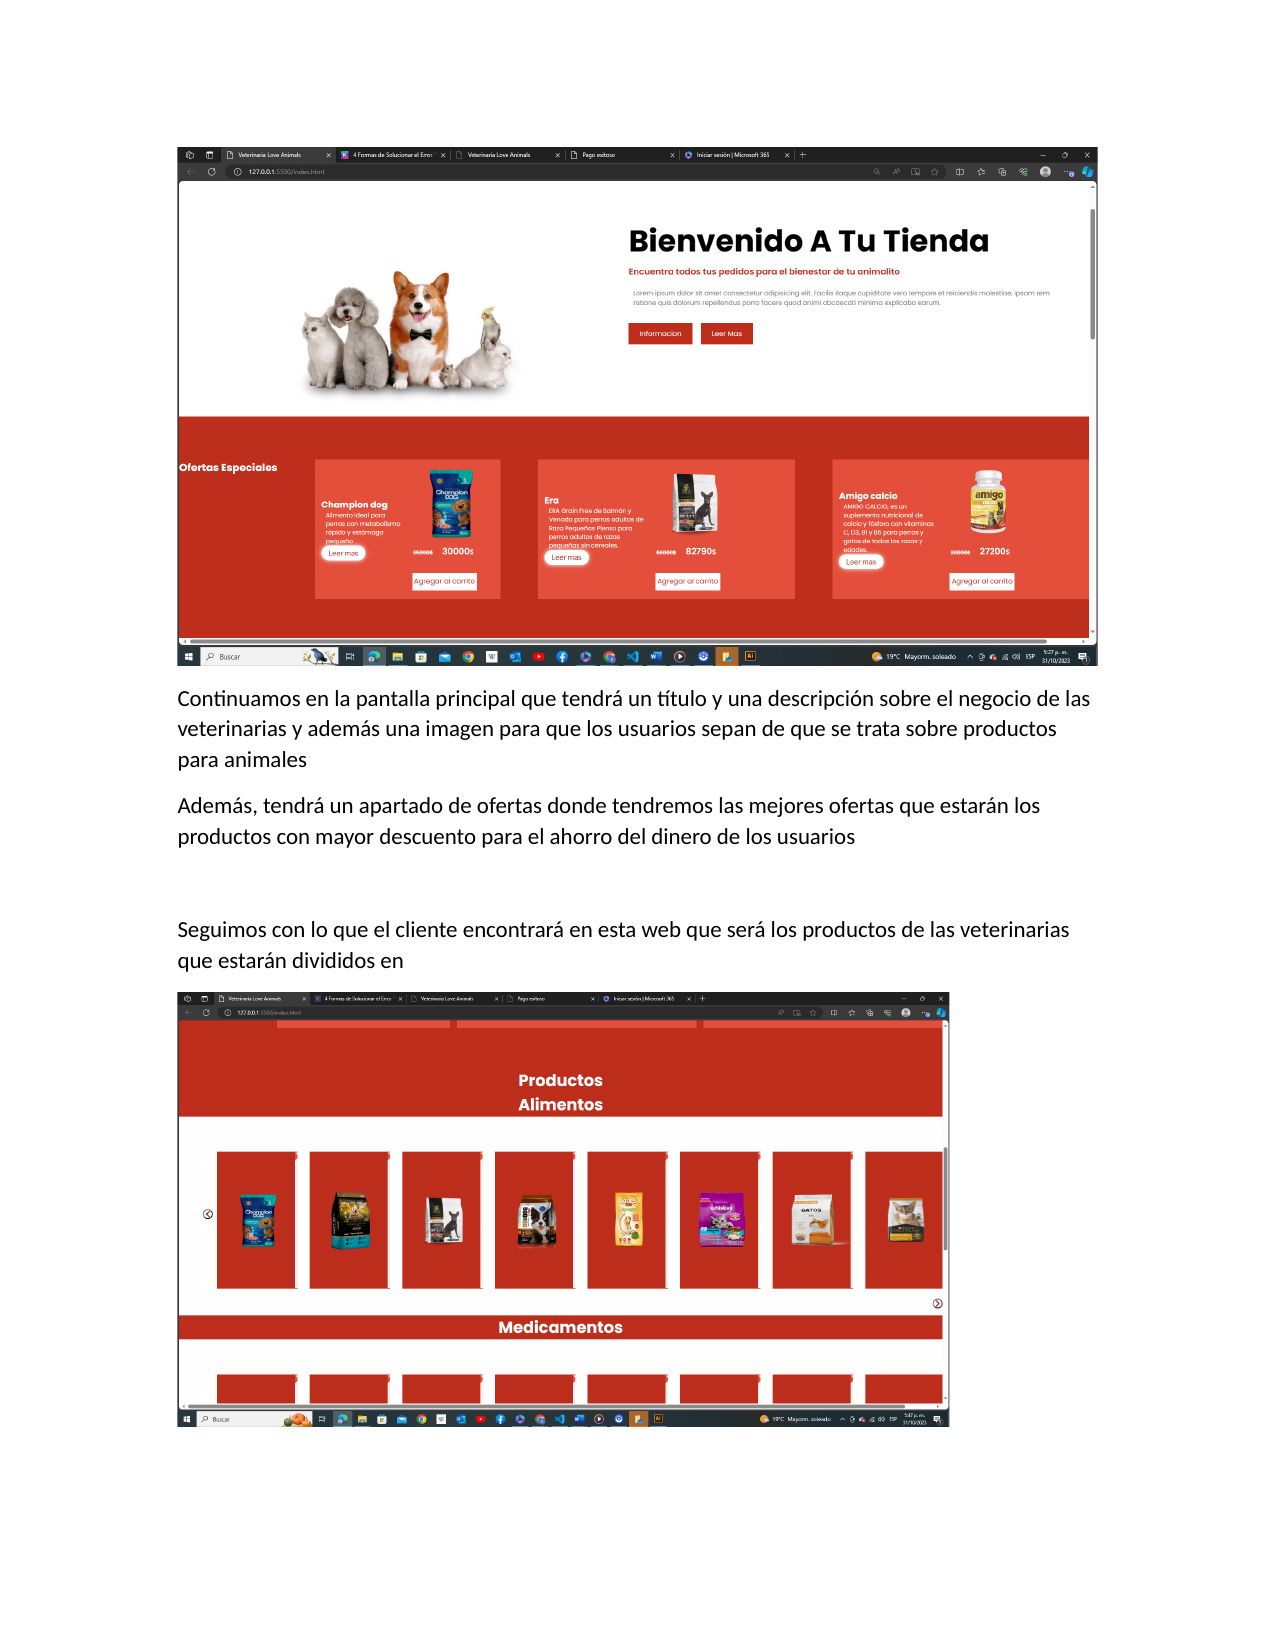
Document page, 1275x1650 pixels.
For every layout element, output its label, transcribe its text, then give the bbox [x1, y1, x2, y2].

picture [177, 992, 950, 1427]
text Además, tendrá un apartado de ofertas donde tendremos las mejores ofertas que estarán los productos con mayor descuento para el ahorro del dinero de los usuarios [177, 792, 1098, 850]
text Seguimos con lo que el cliente encontrará en esta web que será los productos de las veterinarias que estarán divididos en [177, 916, 1098, 974]
picture [177, 147, 1098, 666]
text Continuamos en la pantalla principal que tendrá un título y una descripción sobre el negocio de las veterinarias y además una imagen para que los usuarios sepan de que se trata sobre productos para animales [177, 684, 1098, 773]
